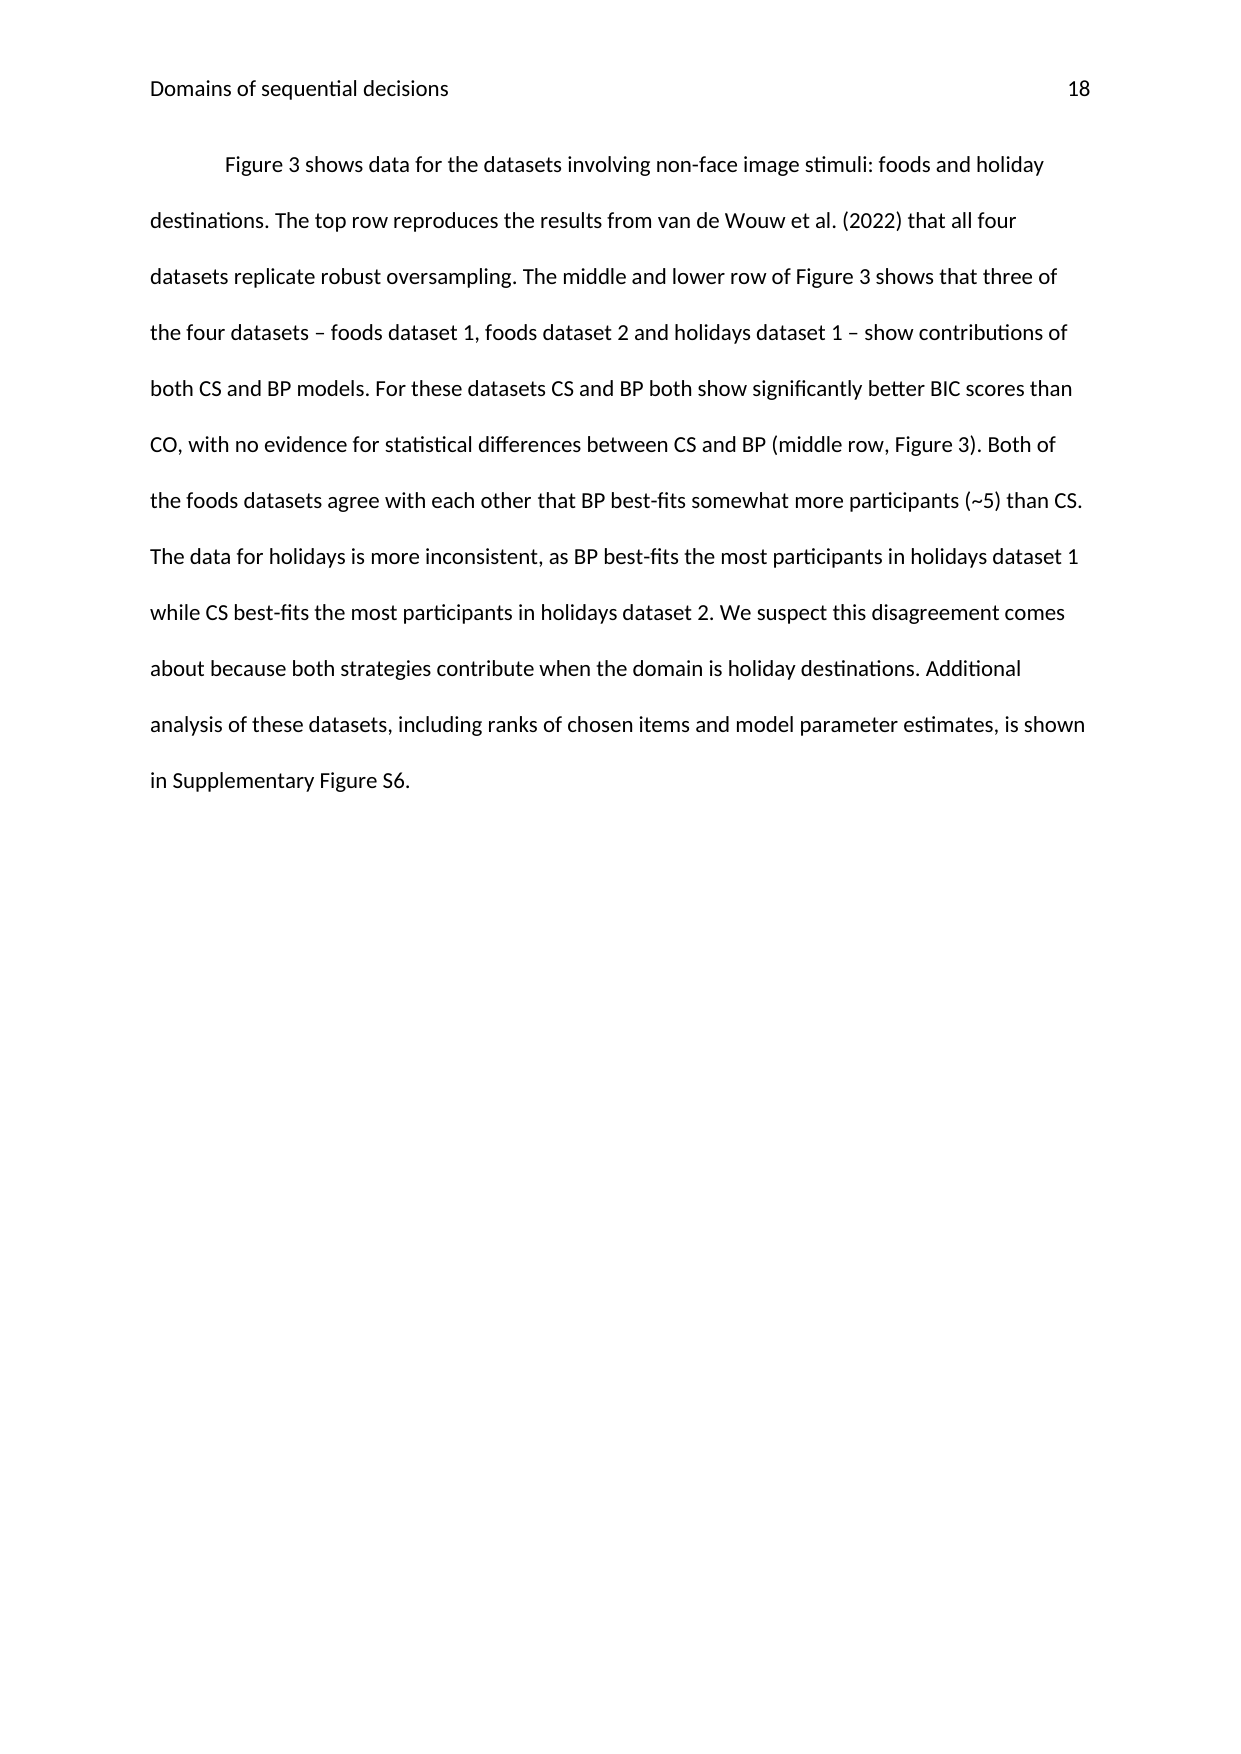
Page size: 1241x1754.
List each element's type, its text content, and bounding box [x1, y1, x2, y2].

text Figure 3 shows data for the datasets involving non-face image stimuli: foods and holiday destinations. The top row reproduces the results from van de Wouw et al. (2022) that all four datasets replicate robust oversampling. The middle and lower row of Figure 3 shows that three of the four datasets – foods dataset 1, foods dataset 2 and holidays dataset 1 – show contributions of both CS and BP models. For these datasets CS and BP both show significantly better BIC scores than CO, with no evidence for statistical differences between CS and BP (middle row, Figure 3). Both of the foods datasets agree with each other that BP best-fits somewhat more participants (~5) than CS. The data for holidays is more inconsistent, as BP best-fits the most participants in holidays dataset 1 while CS best-fits the most participants in holidays dataset 2. We suspect this disagreement comes about because both strategies contribute when the domain is holiday destinations. Additional analysis of these datasets, including ranks of chosen items and model parameter estimates, is shown in Supplementary Figure S6. [150, 150, 1090, 794]
